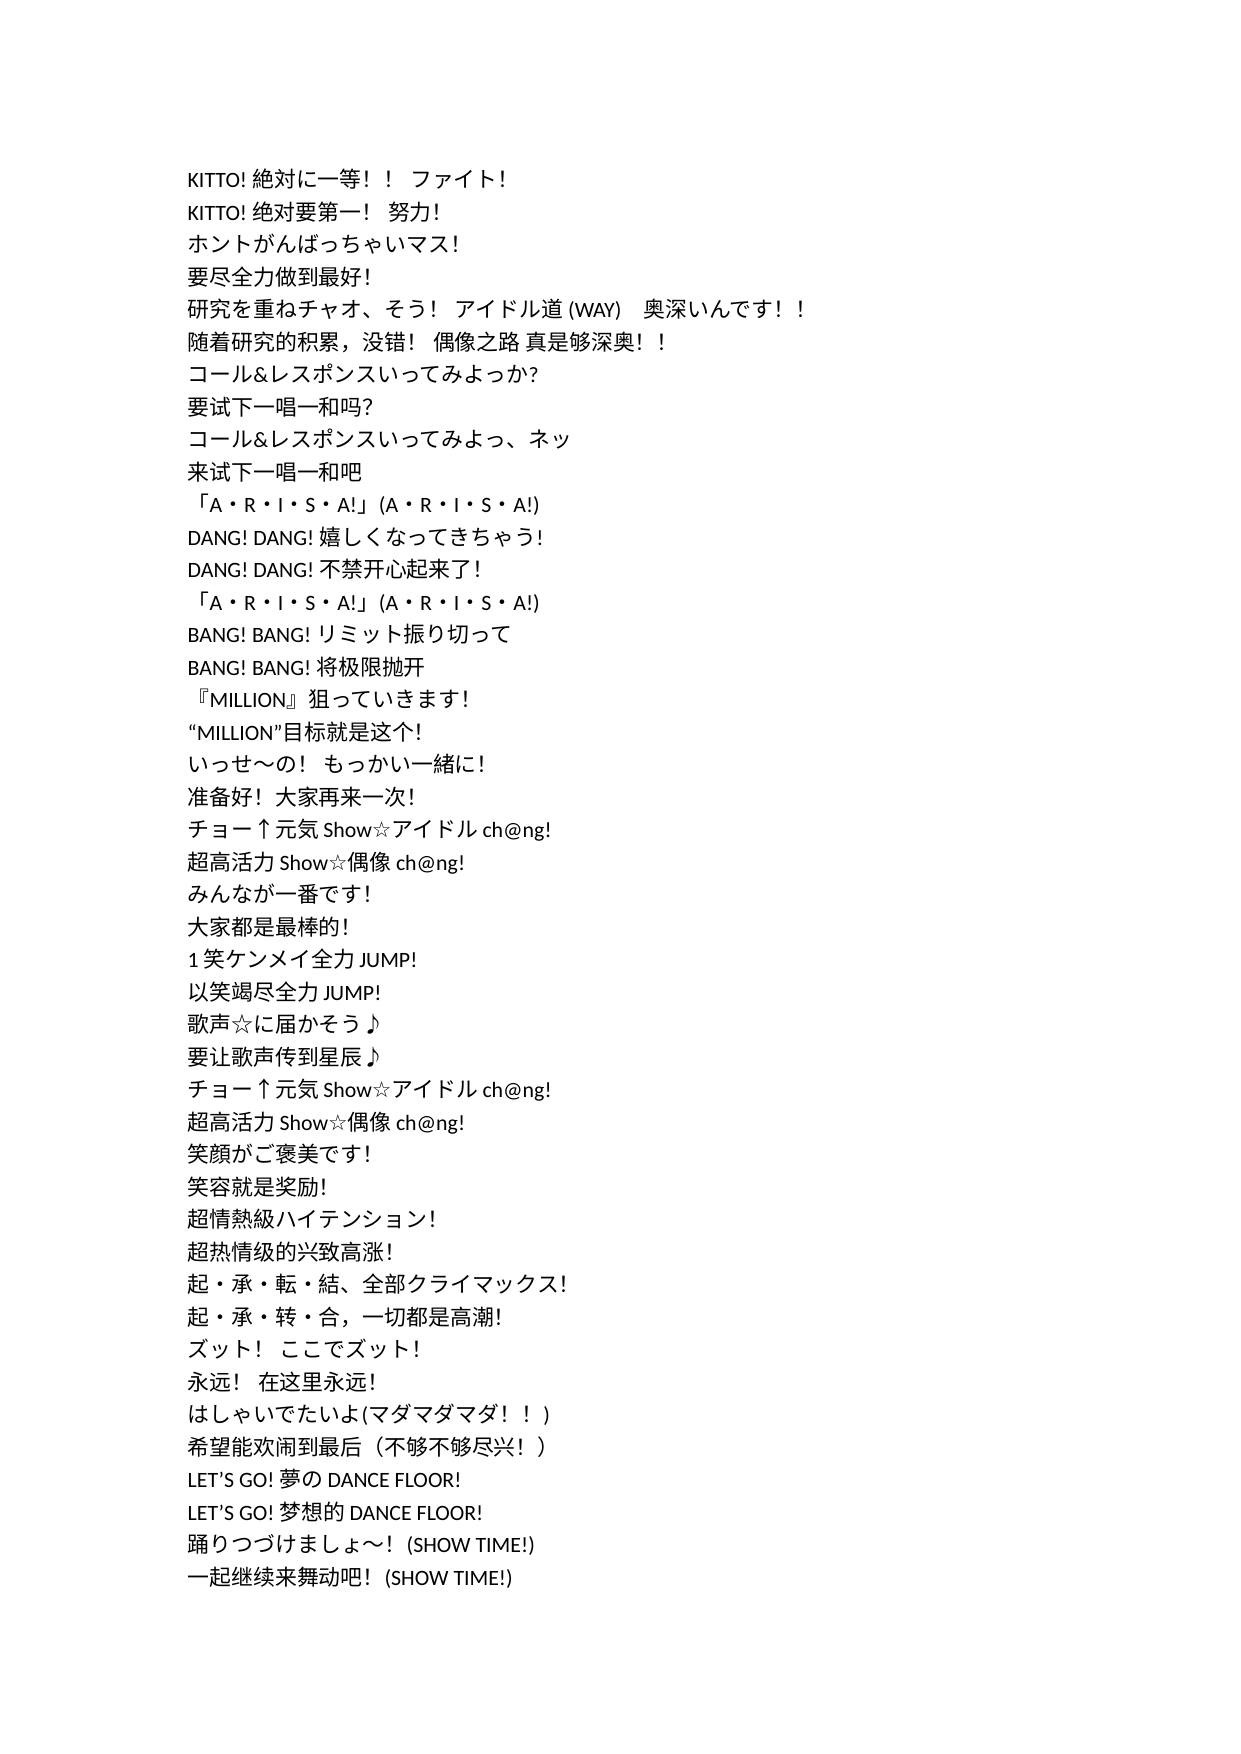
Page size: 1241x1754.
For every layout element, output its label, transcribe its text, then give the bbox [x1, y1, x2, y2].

text BANG! BANG! リミット振り切って [187, 617, 1053, 649]
text 永远！ 在这里永远！ [187, 1364, 1053, 1397]
text 超热情级的兴致高涨！ [187, 1234, 1053, 1267]
text チョー↑元気Show☆アイドルch@ng! [187, 812, 1053, 844]
text “MILLION”目标就是这个！ [187, 714, 1053, 747]
text コール&レスポンスいってみよっか? [187, 357, 1053, 389]
text DANG! DANG! 嬉しくなってきちゃう! [187, 519, 1053, 552]
text 要让歌声传到星辰♪ [187, 1039, 1053, 1072]
text いっせ〜の！ もっかい一緒に！ [187, 747, 1053, 779]
text KITTO! 绝对要第一！ 努力！ [187, 194, 1053, 227]
text 准备好！大家再来一次！ [187, 779, 1053, 812]
text 研究を重ねチャオ、そう！ アイドル道 (WAY) 奥深いんです！！ [187, 292, 1053, 324]
text ホントがんばっちゃいマス！ [187, 227, 1053, 259]
text 超情熱級ハイテンション！ [187, 1202, 1053, 1234]
text 要尽全力做到最好！ [187, 259, 1053, 292]
text 歌声☆に届かそう♪ [187, 1007, 1053, 1039]
text 以笑竭尽全力JUMP! [187, 974, 1053, 1007]
text 笑顔がご褒美です！ [187, 1137, 1053, 1169]
text みんなが一番です！ [187, 877, 1053, 909]
text LET’S GO! 夢のDANCE FLOOR! [187, 1462, 1053, 1494]
text 大家都是最棒的！ [187, 909, 1053, 942]
text 笑容就是奖励！ [187, 1169, 1053, 1202]
text 起・承・転・結、全部クライマックス！ [187, 1267, 1053, 1299]
text 「A・R・I・S・A!」(A・R・I・S・A!) [187, 584, 1053, 617]
text 超高活力Show☆偶像ch@ng! [187, 1104, 1053, 1137]
text 来试下一唱一和吧 [187, 454, 1053, 487]
text コール&レスポンスいってみよっ、ネッ [187, 422, 1053, 454]
text LET’S GO! 梦想的DANCE FLOOR! [187, 1494, 1053, 1527]
text ズット！ ここでズット！ [187, 1332, 1053, 1364]
text BANG! BANG! 将极限抛开 [187, 649, 1053, 682]
text 踊りつづけましょ〜！(SHOW TIME!) [187, 1527, 1053, 1559]
text チョー↑元気Show☆アイドルch@ng! [187, 1072, 1053, 1104]
text 要试下一唱一和吗？ [187, 389, 1053, 422]
text DANG! DANG! 不禁开心起来了！ [187, 552, 1053, 584]
text 超高活力Show☆偶像ch@ng! [187, 844, 1053, 877]
text 「A・R・I・S・A!」(A・R・I・S・A!) [187, 487, 1053, 519]
text 随着研究的积累，没错！ 偶像之路 真是够深奥！！ [187, 324, 1053, 357]
text 起・承・转・合，一切都是高潮！ [187, 1299, 1053, 1332]
text 一起继续来舞动吧！(SHOW TIME!) [187, 1559, 1053, 1592]
text 1笑ケンメイ全力JUMP! [187, 942, 1053, 974]
text 希望能欢闹到最后（不够不够尽兴！） [187, 1429, 1053, 1462]
text 『MILLION』狙っていきます！ [187, 682, 1053, 714]
text はしゃいでたいよ(マダマダマダ！！) [187, 1397, 1053, 1429]
text KITTO! 絶対に一等！！ ファイト！ [187, 162, 1053, 194]
